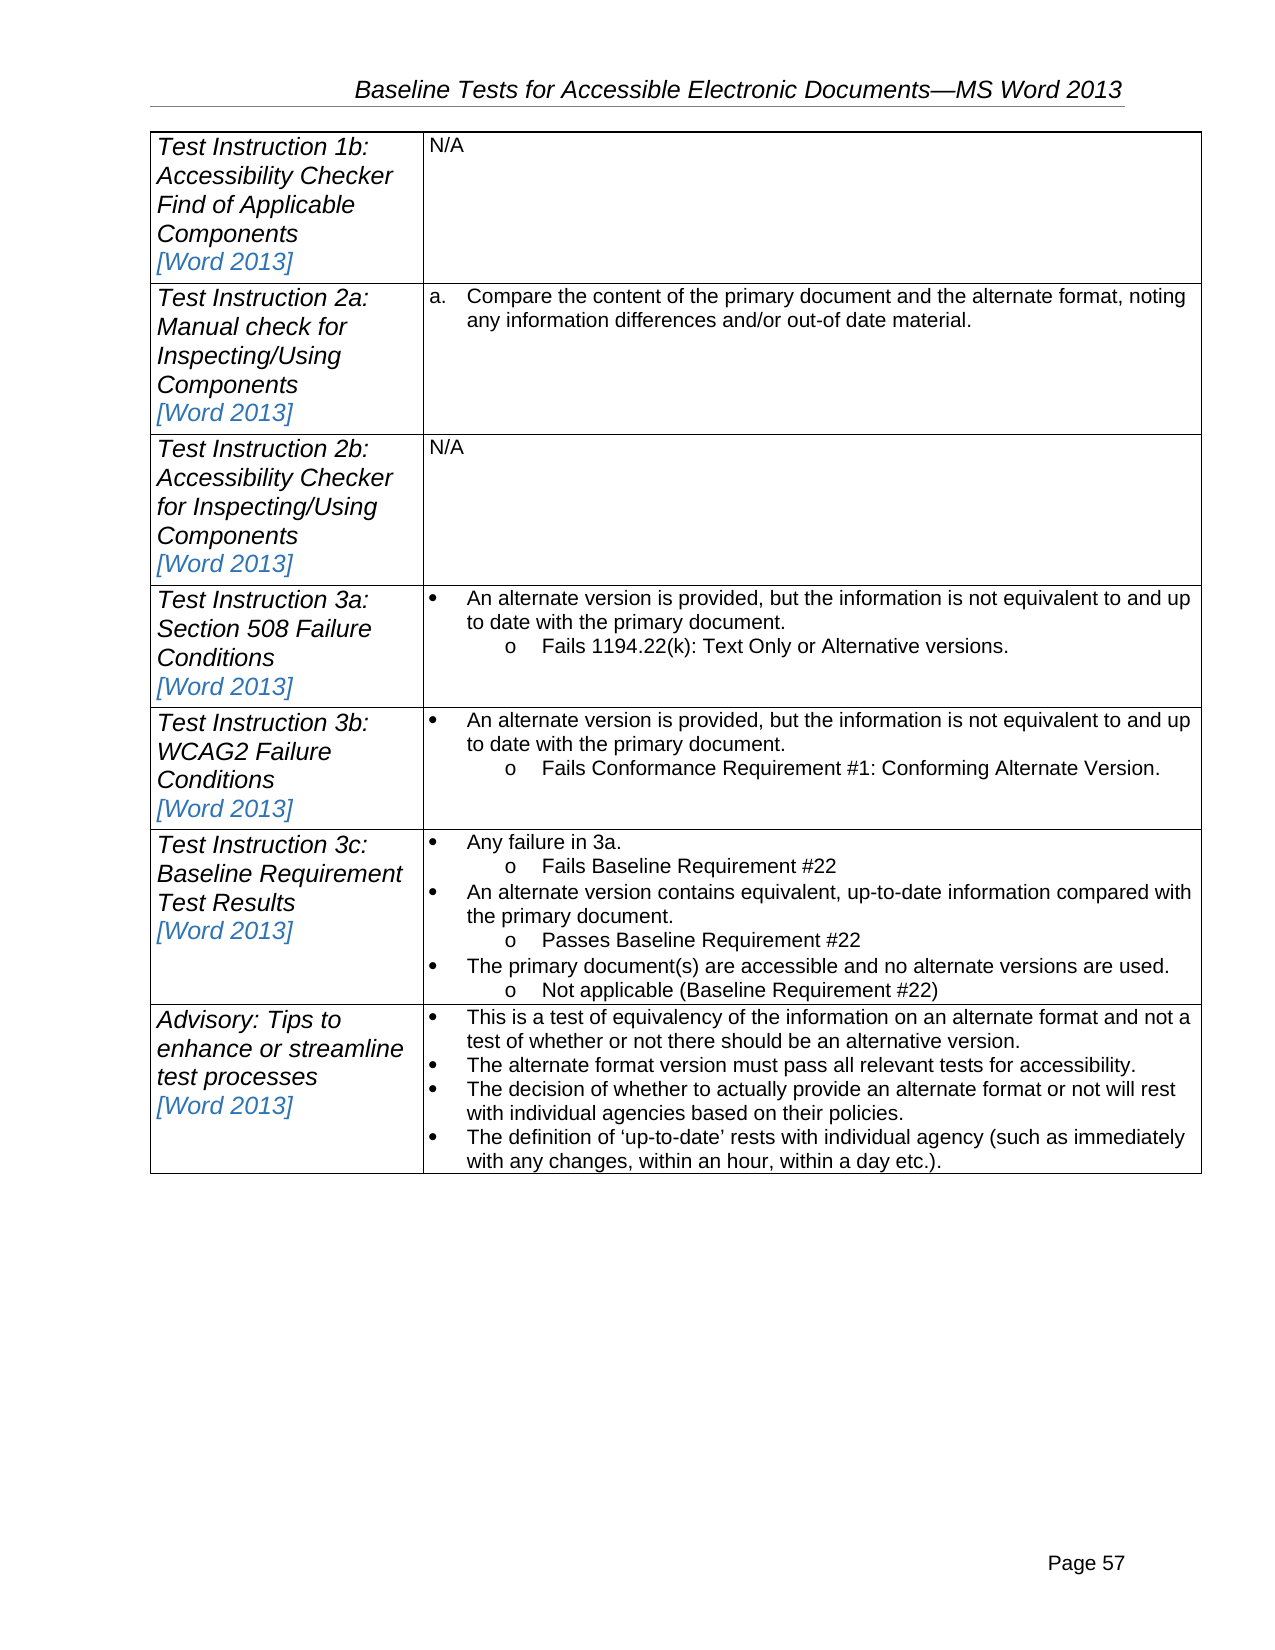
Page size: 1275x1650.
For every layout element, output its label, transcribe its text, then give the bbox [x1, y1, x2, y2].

table_cell Test Instruction 3a: Section 508 Failure Conditions [Word 2013] [151, 586, 423, 707]
table_cell Test Instruction 1b: Accessibility Checker Find of Applicable Components [Word 2013] [151, 133, 423, 282]
table_cell Compare the content of the primary document and the alternate format, noting any information differences and/or out-of date material. [424, 284, 1201, 433]
table_cell N/A [424, 133, 1201, 282]
table_cell This is a test of equivalency of the information on an alternate format and not a test of whether or not there should be an alternative version. The alternate format version must pass all relevant tests for accessibility. The decision of whether to actually provide an alternate format or not will rest with individual agencies based on their policies. The definition of ‘up-to-date’ rests with individual agency (such as immediately with any changes, within an hour, within a day etc.). [424, 1005, 1201, 1173]
table_cell Any failure in 3a. Fails Baseline Requirement #22 An alternate version contains equivalent, up-to-date information compared with the primary document. Passes Baseline Requirement #22 The primary document(s) are accessible and no alternate versions are used. Not applicable (Baseline Requirement #22) [424, 830, 1201, 1004]
table_cell Test Instruction 3b: WCAG2 Failure Conditions [Word 2013] [151, 708, 423, 829]
table_cell An alternate version is provided, but the information is not equivalent to and up to date with the primary document. Fails 1194.22(k): Text Only or Alternative versions. [424, 586, 1201, 707]
table_cell N/A [424, 435, 1201, 584]
table_cell An alternate version is provided, but the information is not equivalent to and up to date with the primary document. Fails Conformance Requirement #1: Conforming Alternate Version. [424, 708, 1201, 829]
table_cell Test Instruction 3c: Baseline Requirement Test Results [Word 2013] [151, 830, 423, 1004]
table_cell Test Instruction 2b: Accessibility Checker for Inspecting/Using Components [Word 2013] [151, 435, 423, 584]
table_cell Advisory: Tips to enhance or streamline test processes [Word 2013] [151, 1005, 423, 1173]
table_cell Test Instruction 2a: Manual check for Inspecting/Using Components [Word 2013] [151, 284, 423, 433]
